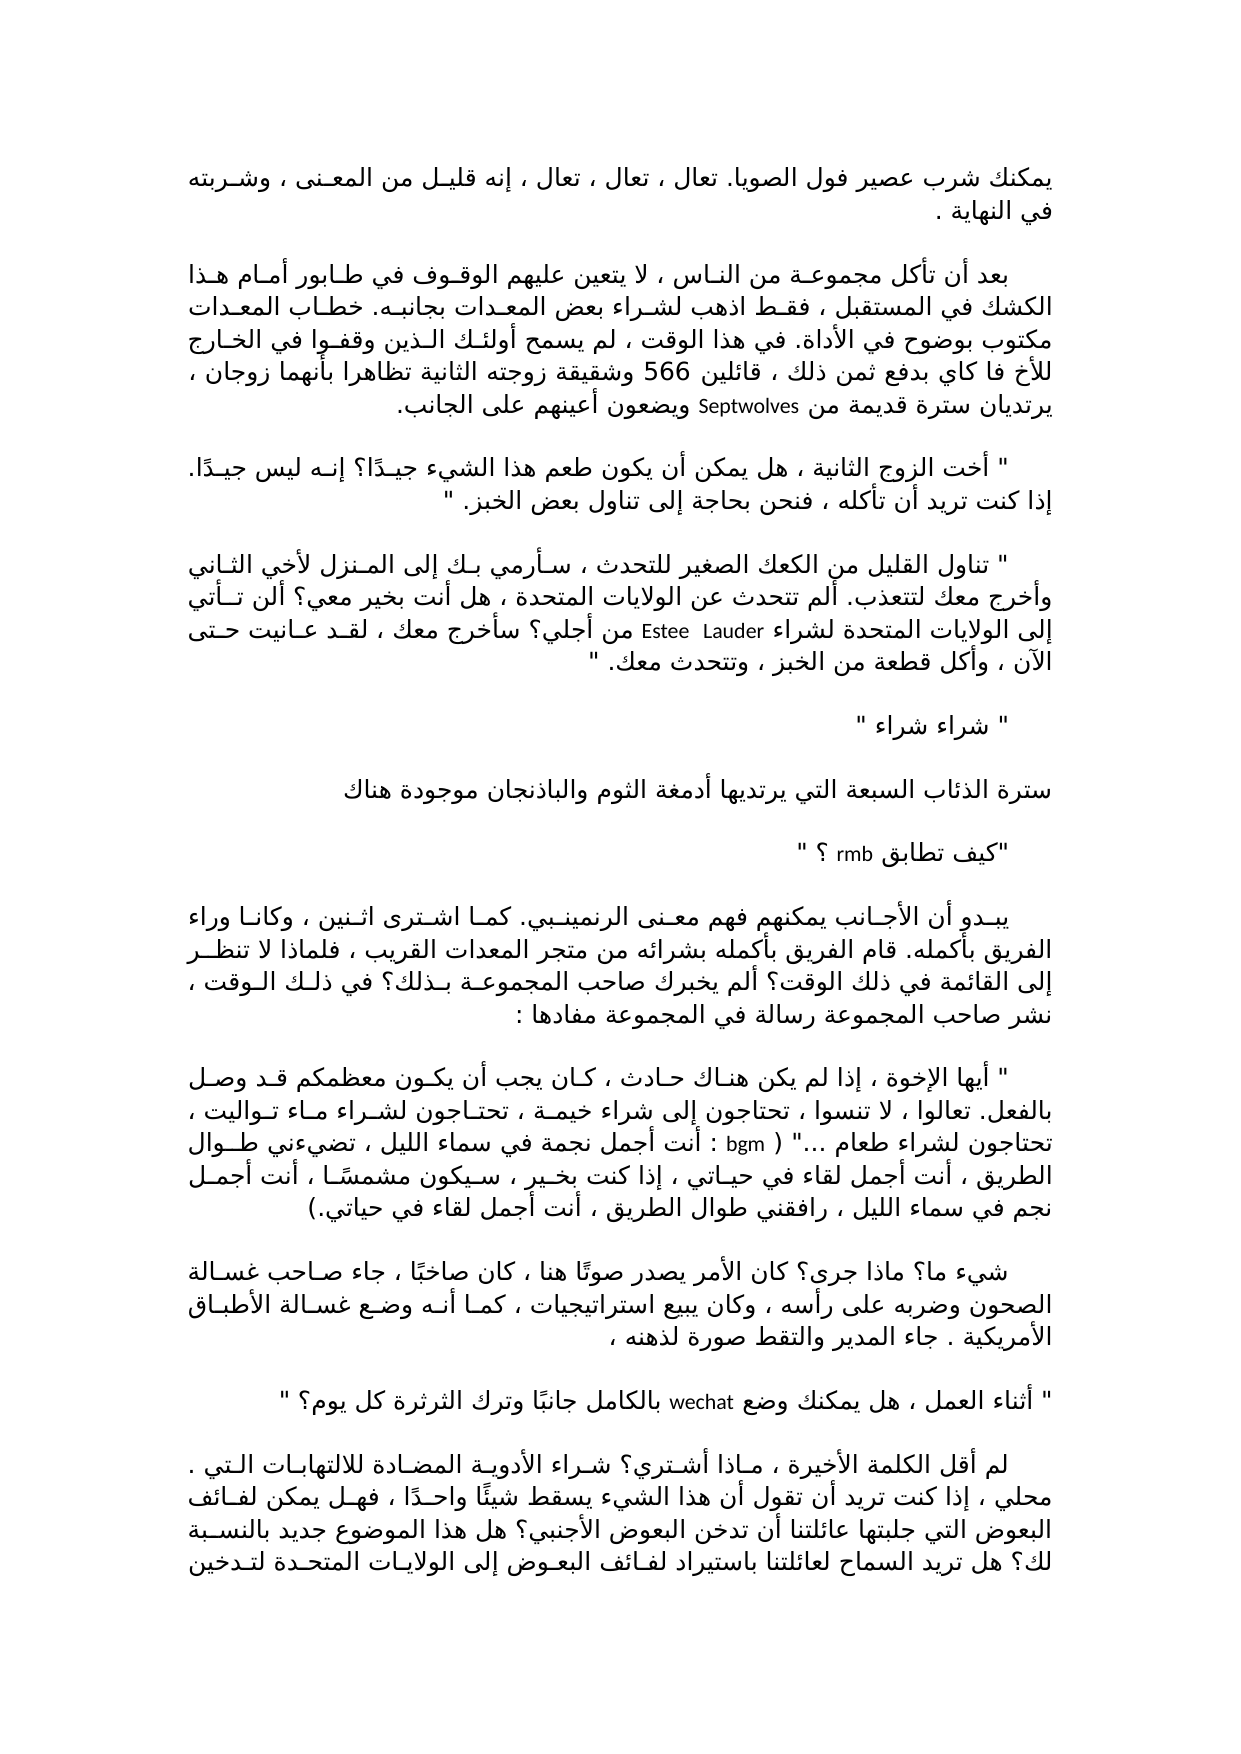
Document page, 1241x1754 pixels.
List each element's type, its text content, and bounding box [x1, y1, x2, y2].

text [187, 162, 1053, 227]
text " تناول القليل من الكعك الصغير للتحدث ، سأرمي بك إلى المنزل لأخي الثاني وأخرج معك لتتعذب. ألم تتحدث عن الولايات المتحدة ، هل أنت بخير معي؟ ألن تأتي إلى الولايات المتحدة لشراء Estee Lauder من أجلي؟ سأخرج معك ، لقد عانيت حتى الآن ، وأكل قطعة من الخبز ، وتتحدث معك. " [187, 548, 1053, 678]
text " شراء شراء " [187, 709, 1053, 742]
text " أيها الإخوة ، إذا لم يكن هناك حادث ، كان يجب أن يكون معظمكم قد وصل بالفعل. تعالوا ، لا تنسوا ، تحتاجون إلى شراء خيمة ، تحتاجون لشراء ماء تواليت ، تحتاجون لشراء طعام ..." ( bgm : أنت أجمل نجمة في سماء الليل ، تضيءني طوال الطريق ، أنت أجمل لقاء في حياتي ، إذا كنت بخير ، سيكون مشمسًا ، أنت أجمل نجم في سماء الليل ، رافقني طوال الطريق ، أنت أجمل لقاء في حياتي.) [187, 1062, 1053, 1224]
text بعد أن تأكل مجموعة من الناس ، لا يتعين عليهم الوقوف في طابور أمام هذا الكشك في المستقبل ، فقط اذهب لشراء بعض المعدات بجانبه. خطاب المعدات مكتوب بوضوح في الأداة. في هذا الوقت ، لم يسمح أولئك الذين وقفوا في الخارج للأخ فا كاي بدفع ثمن ذلك ، قائلين 566 وشقيقة زوجته الثانية تظاهرا بأنهما زوجان ، يرتديان سترة قديمة من Septwolves ويضعون أعينهم على الجانب. [187, 258, 1053, 421]
text سترة الذئاب السبعة التي يرتديها أدمغة الثوم والباذنجان موجودة هناك [187, 773, 1053, 806]
text شيء ما؟ ماذا جرى؟ كان الأمر يصدر صوتًا هنا ، كان صاخبًا ، جاء صاحب غسالة الصحون وضربه على رأسه ، وكان يبيع استراتيجيات ، كما أنه وضع غسالة الأطباق الأمريكية . جاء المدير والتقط صورة لذهنه ، [187, 1256, 1053, 1353]
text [187, 1448, 1053, 1578]
text "كيف تطابق rmb ؟ " [187, 837, 1053, 869]
text " أخت الزوج الثانية ، هل يمكن أن يكون طعم هذا الشيء جيدًا؟ إنه ليس جيدًا. إذا كنت تريد أن تأكله ، فنحن بحاجة إلى تناول بعض الخبز. " [187, 452, 1053, 517]
text يبدو أن الأجانب يمكنهم فهم معنى الرنمينبي. كما اشترى اثنين ، وكانا وراء الفريق بأكمله. قام الفريق بأكمله بشرائه من متجر المعدات القريب ، فلماذا لا تنظر إلى القائمة في ذلك الوقت؟ ألم يخبرك صاحب المجموعة بذلك؟ في ذلك الوقت ، نشر صاحب المجموعة رسالة في المجموعة مفادها : [187, 901, 1053, 1031]
text " أثناء العمل ، هل يمكنك وضع wechat بالكامل جانبًا وترك الثرثرة كل يوم؟ " [187, 1384, 1053, 1417]
